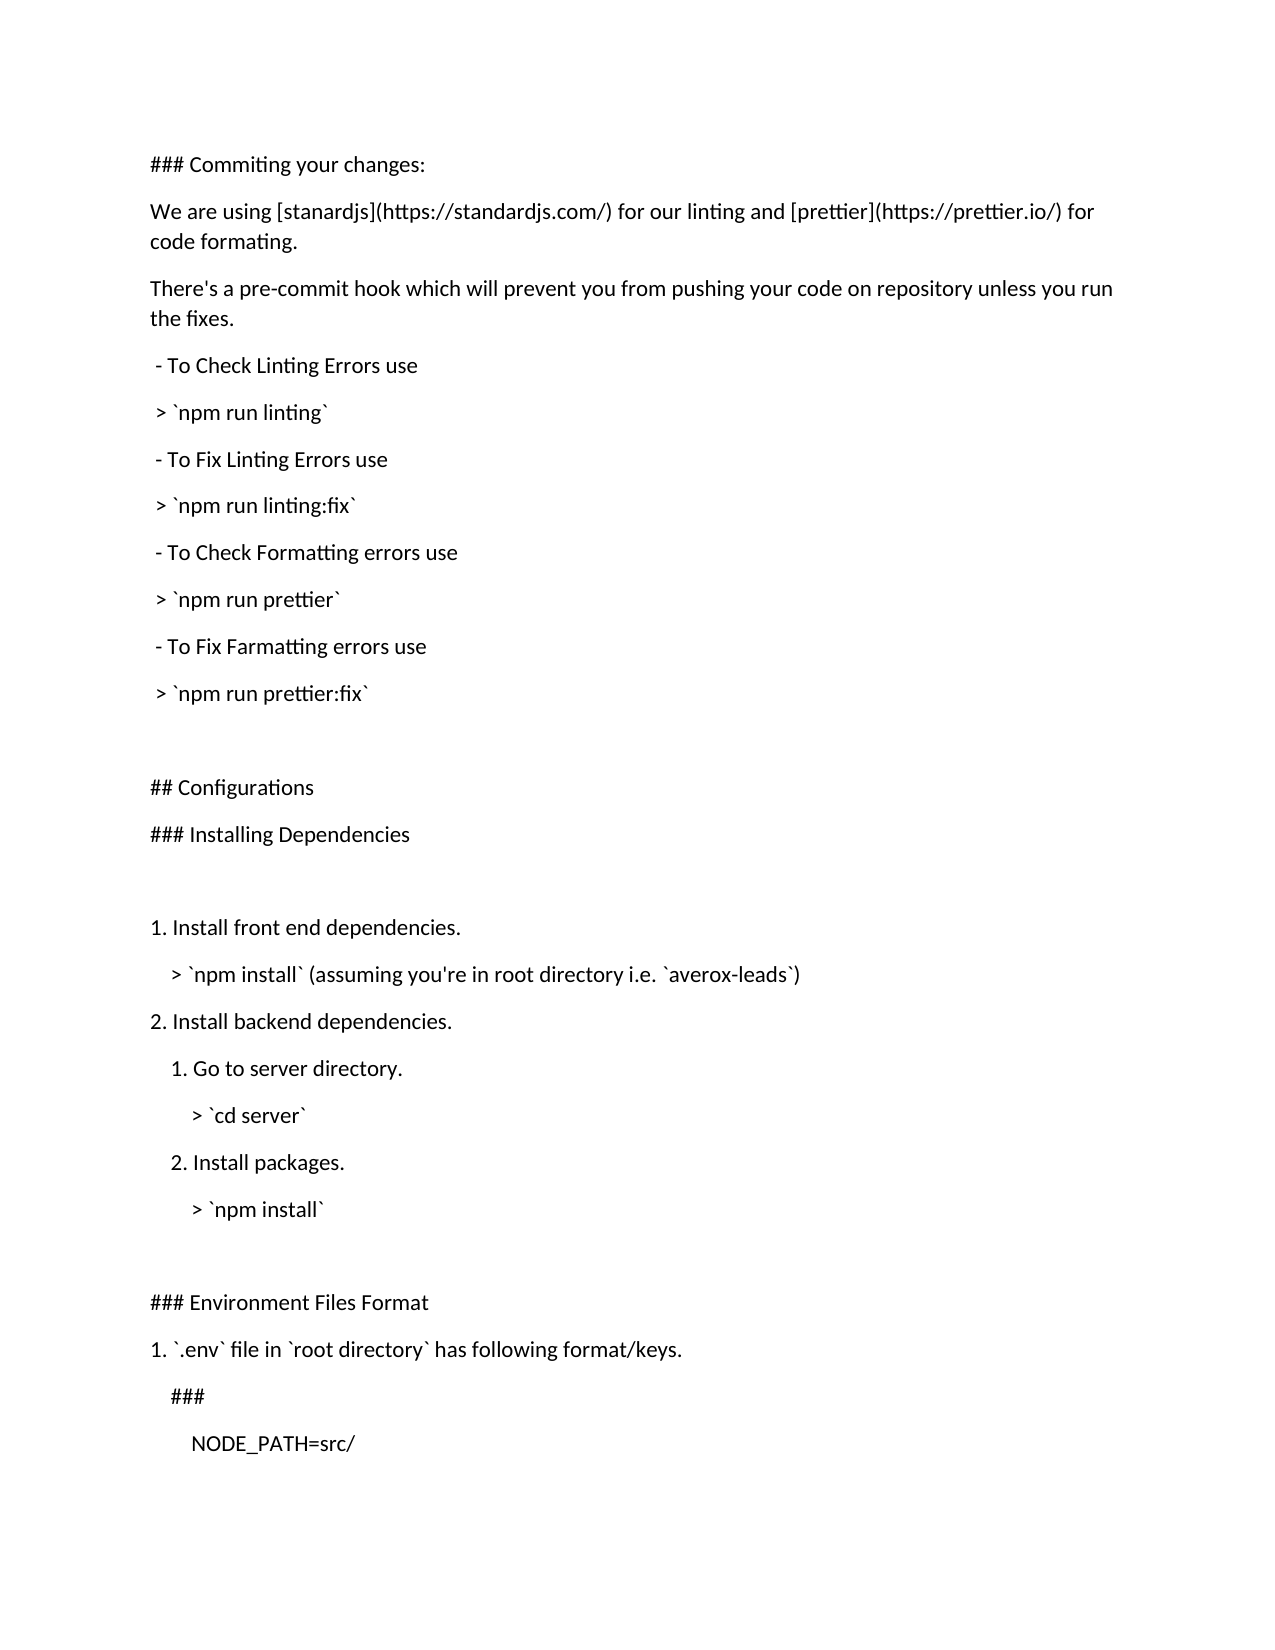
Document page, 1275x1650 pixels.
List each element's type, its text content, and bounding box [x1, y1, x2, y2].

text 1. Install front end dependencies. [150, 913, 1125, 942]
text 2. Install packages. [150, 1148, 1125, 1176]
text ### Commiting your changes: [150, 150, 1125, 178]
text 1. `.env` file in `root directory` has following format/keys. [150, 1335, 1125, 1363]
text 2. Install backend dependencies. [150, 1007, 1125, 1035]
text > `npm install` [150, 1195, 1125, 1223]
text ### Installing Dependencies [150, 820, 1125, 848]
text There's a pre-commit hook which will prevent you from pushing your code on repository unless you run the fixes. [150, 274, 1125, 332]
text ### [150, 1382, 1125, 1410]
text - To Fix Linting Errors use [150, 445, 1125, 473]
text > `npm run prettier` [150, 585, 1125, 613]
text > `npm run linting:fix` [150, 492, 1125, 520]
text > `npm run linting` [150, 398, 1125, 426]
text NODE_PATH=src/ [150, 1429, 1125, 1457]
text > `npm run prettier:fix` [150, 679, 1125, 707]
text We are using [stanardjs](https://standardjs.com/) for our linting and [prettier](https://prettier.io/) for code formating. [150, 197, 1125, 255]
text ### Environment Files Format [150, 1288, 1125, 1317]
text > `cd server` [150, 1101, 1125, 1129]
text - To Fix Farmatting errors use [150, 632, 1125, 660]
text - To Check Formatting errors use [150, 538, 1125, 567]
text > `npm install` (assuming you're in root directory i.e. `averox-leads`) [150, 960, 1125, 988]
text 1. Go to server directory. [150, 1054, 1125, 1082]
text ## Configurations [150, 773, 1125, 801]
text - To Check Linting Errors use [150, 351, 1125, 379]
